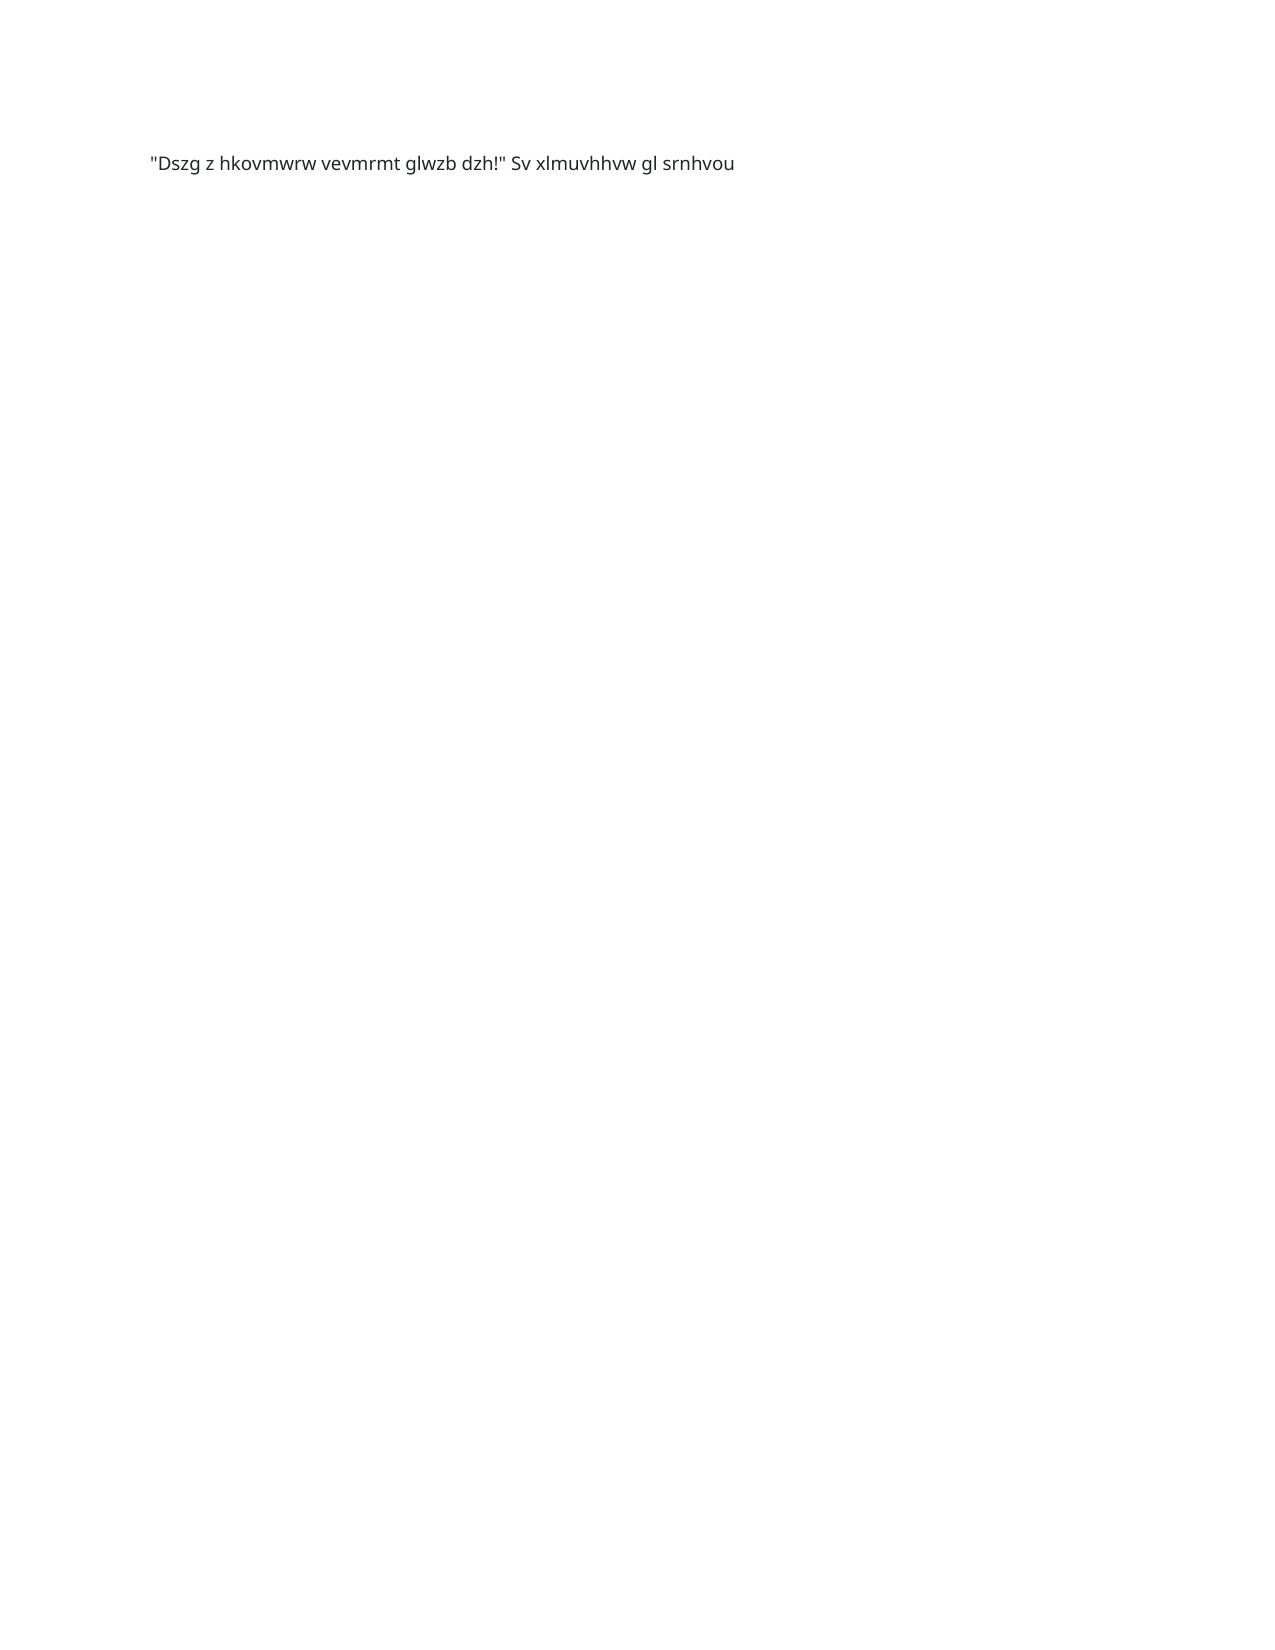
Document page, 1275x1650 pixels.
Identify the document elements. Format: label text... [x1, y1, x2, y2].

text "Dszg z hkovmwrw vevmrmt glwzb dzh!" Sv xlmuvhhvw gl srnhvou [150, 150, 1125, 176]
